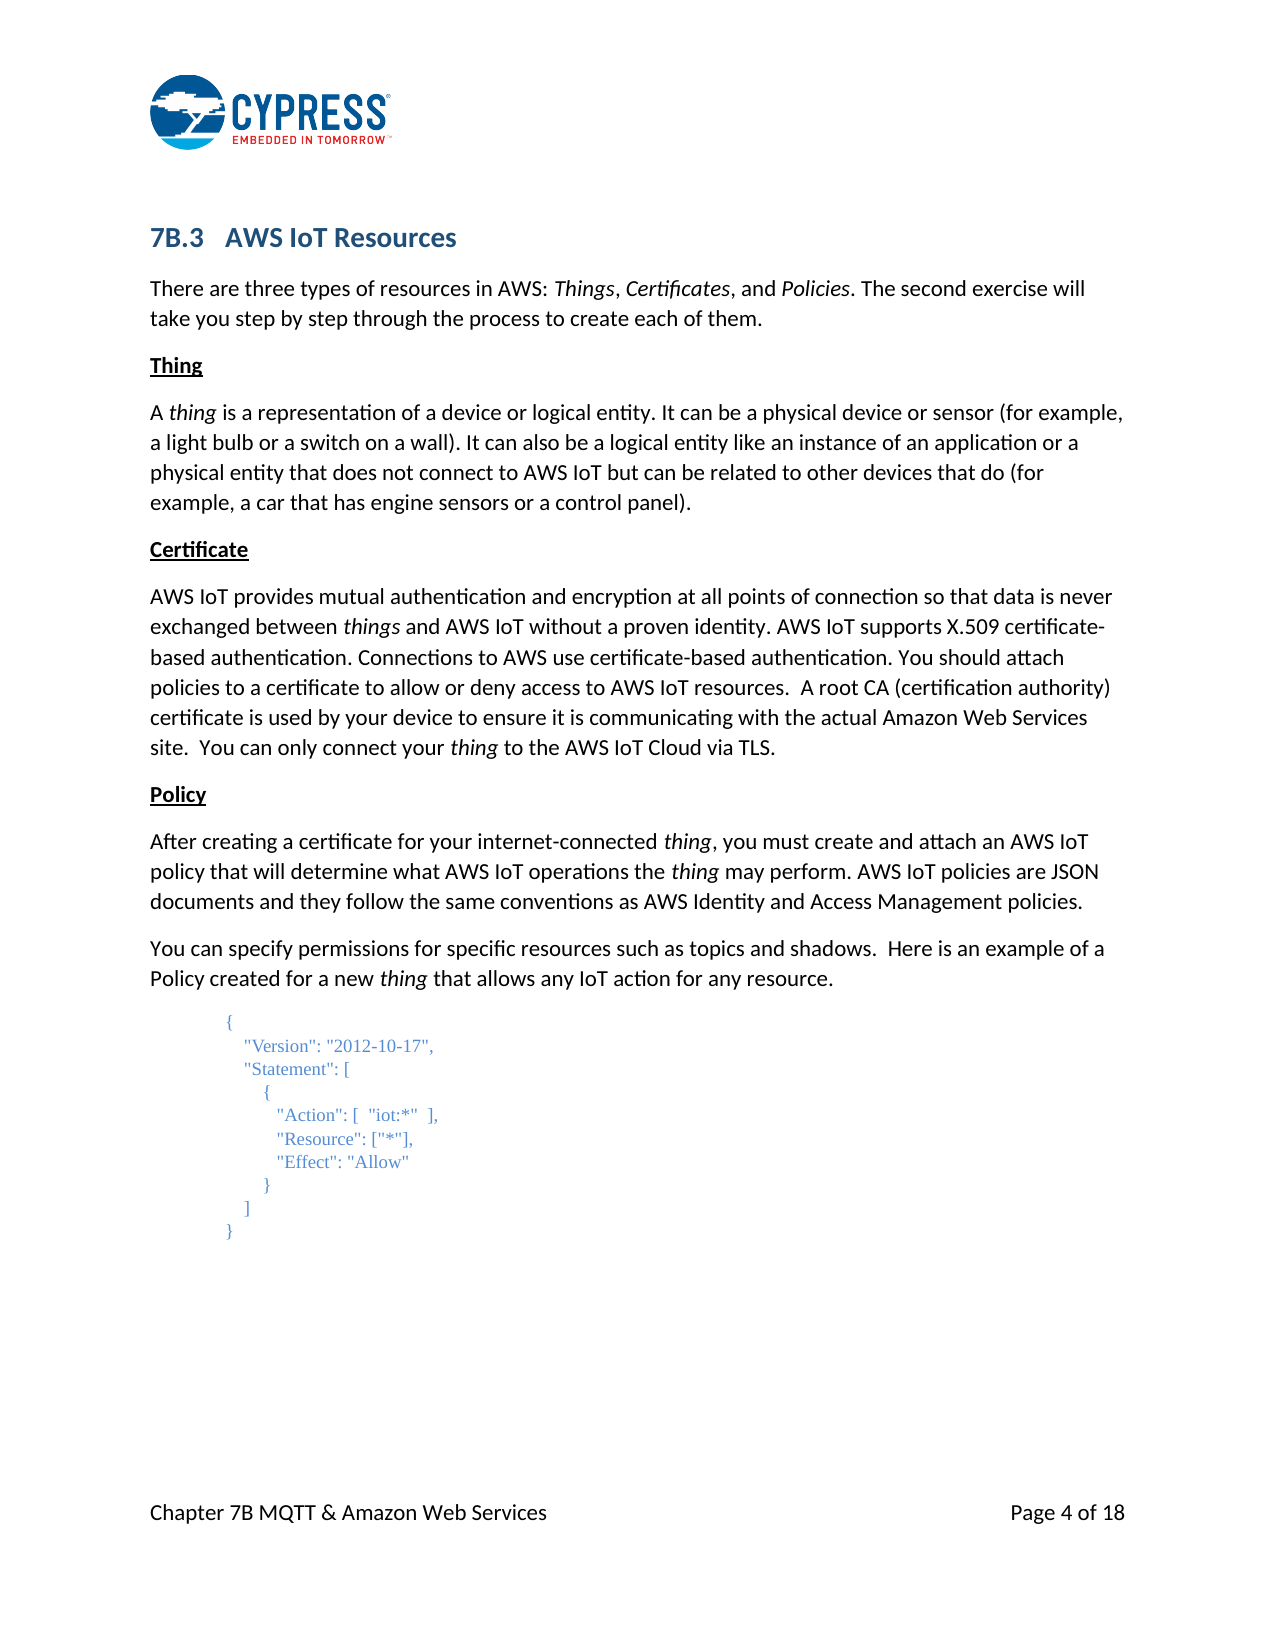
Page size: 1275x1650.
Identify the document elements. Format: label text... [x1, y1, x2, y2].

text Certificate [150, 535, 1125, 563]
text A thing is a representation of a device or logical entity. It can be a physical device or sensor (for example, a light bulb or a switch on a wall). It can also be a logical entity like an instance of an application or a physical entity that does not connect to AWS IoT but can be related to other devices that do (for example, a car that has engine sensors or a control panel). [150, 398, 1125, 516]
text There are three types of resources in AWS: Things, Certificates, and Policies. The second exercise will take you step by step through the process to create each of them. [150, 274, 1125, 332]
picture [150, 75, 392, 150]
text "Statement": [ [225, 1058, 1125, 1079]
text "Resource": ["*"], [225, 1127, 1125, 1149]
text "Version": "2012-10-17", [225, 1034, 1125, 1056]
text "Action": [ "iot:*" ], [225, 1104, 1125, 1126]
text } [225, 1174, 1125, 1196]
text { [225, 1081, 1125, 1103]
text Thing [150, 351, 1125, 379]
text "Effect": "Allow" [225, 1151, 1125, 1172]
text Policy [150, 780, 1125, 808]
text You can specify permissions for specific resources such as topics and shadows. Here is an example of a Policy created for a new thing that allows any IoT action for any resource. [150, 934, 1125, 992]
text After creating a certificate for your internet-connected thing, you must create and attach an AWS IoT policy that will determine what AWS IoT operations the thing may perform. AWS IoT policies are JSON documents and they follow the same conventions as AWS Identity and Access Management policies. [150, 827, 1125, 915]
text } [225, 1220, 1125, 1242]
text AWS IoT provides mutual authentication and encryption at all points of connection so that data is never exchanged between things and AWS IoT without a proven identity. AWS IoT supports X.509 certificate-based authentication. Connections to AWS use certificate-based authentication. You should attach policies to a certificate to allow or deny access to AWS IoT resources. A root CA (certification authority) certificate is used by your device to ensure it is communicating with the actual Amazon Web Services site. You can only connect your thing to the AWS IoT Cloud via TLS. [150, 582, 1125, 761]
text ] [225, 1197, 1125, 1219]
text { [225, 1011, 1125, 1033]
subtitle AWS IoT Resources [112, 219, 1125, 254]
